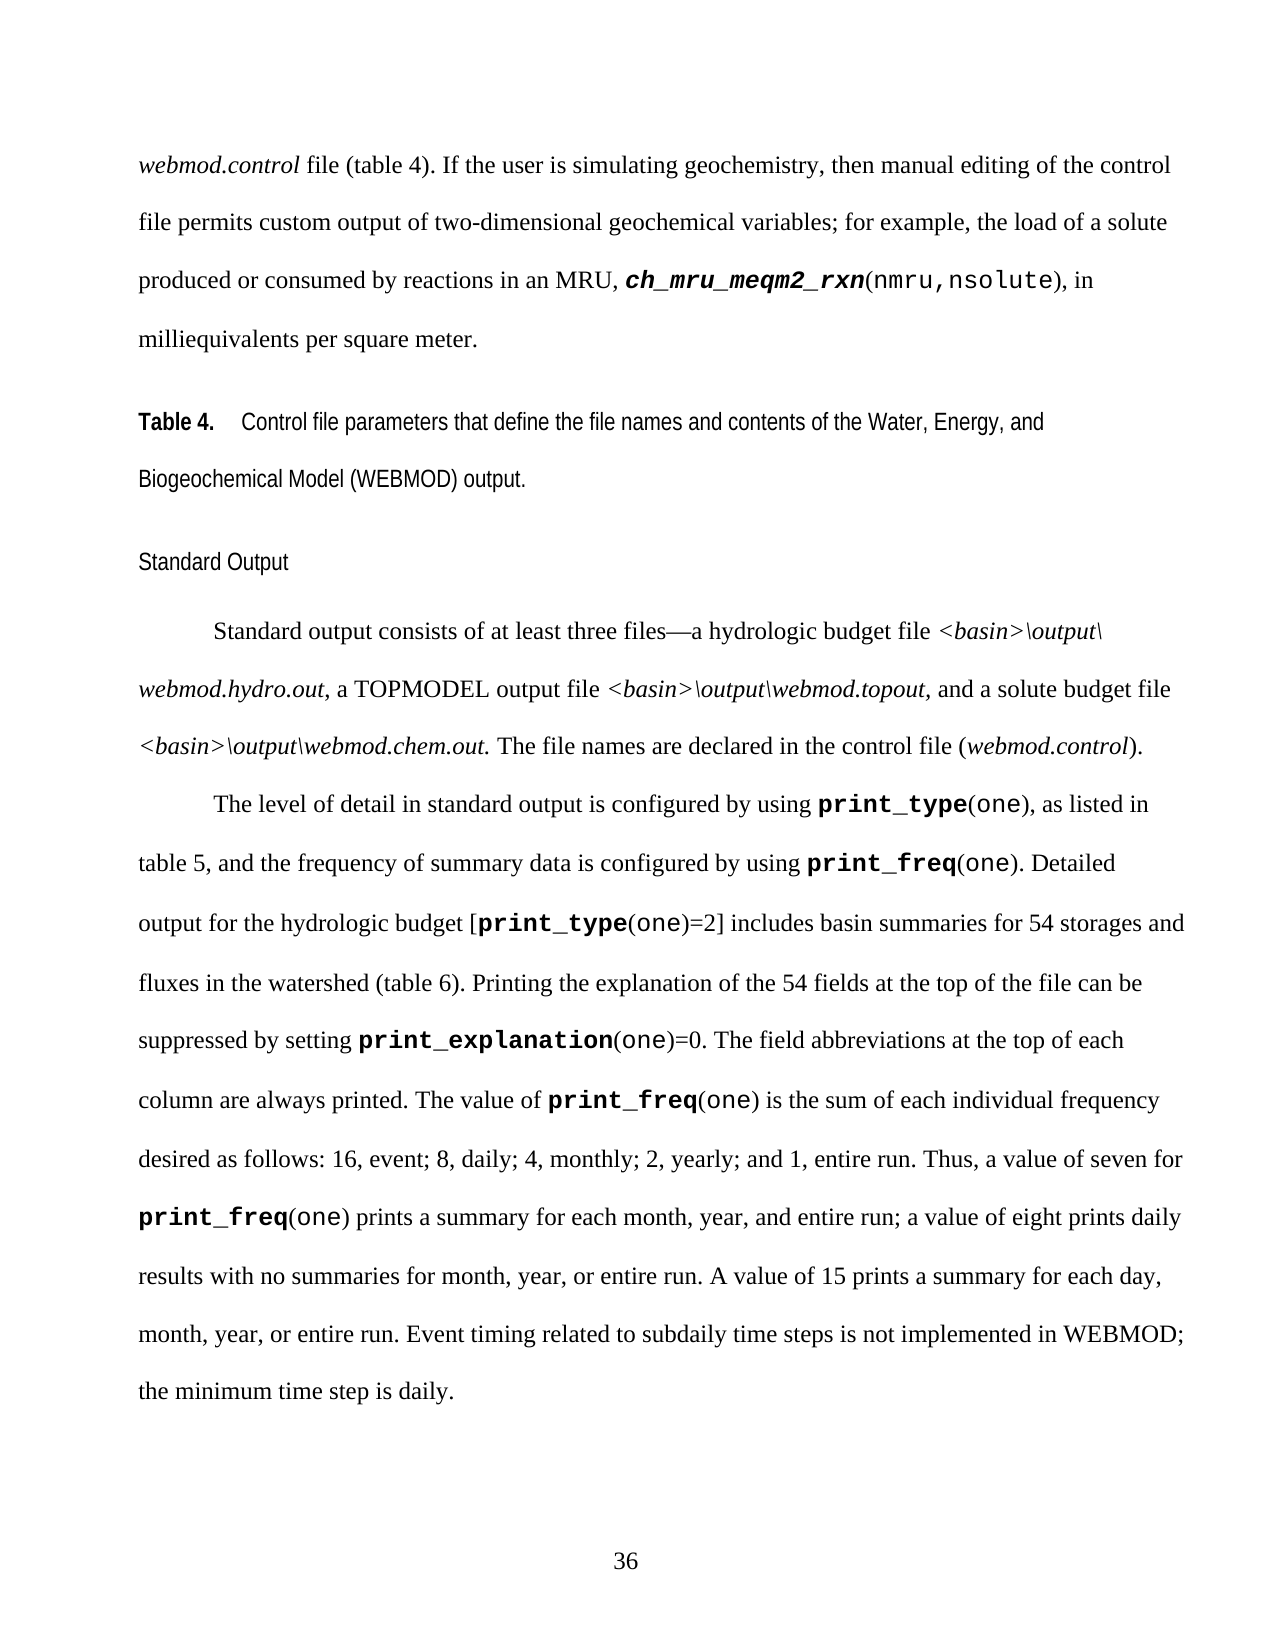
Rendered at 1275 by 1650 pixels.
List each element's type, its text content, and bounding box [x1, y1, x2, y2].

text The level of detail in standard output is configured by using print_type(one), as listed in table 5, and the frequency of summary data is configured by using print_freq(one). Detailed output for the hydrologic budget [print_type(one)=2] includes basin summaries for 54 storages and fluxes in the watershed (table 6). Printing the explanation of the 54 fields at the top of the file can be suppressed by setting print_explanation(one)=0. The field abbreviations at the top of each column are always printed. The value of print_freq(one) is the sum of each individual frequency desired as follows: 16, event; 8, daily; 4, monthly; 2, yearly; and 1, entire run. Thus, a value of seven for print_freq(one) prints a summary for each month, year, and entire run; a value of eight prints daily results with no summaries for month, year, or entire run. A value of 15 prints a summary for each day, month, year, or entire run. Event timing related to subdaily time steps is not implemented in WEBMOD; the minimum time step is daily. [138, 789, 1185, 1405]
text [138, 150, 1185, 353]
text Standard output consists of at least three files—a hydrologic budget file <basin>\output\webmod.hydro.out, a TOPMODEL output file <basin>\output\webmod.topout, and a solute budget file <basin>\output\webmod.chem.out. The file names are declared in the control file (webmod.control). [138, 616, 1185, 760]
title Control file parameters that define the file names and contents of the Water, Energy, and Biogeochemical Model (WEBMOD) output. [138, 407, 1185, 493]
subtitle Standard Output [138, 547, 1185, 575]
